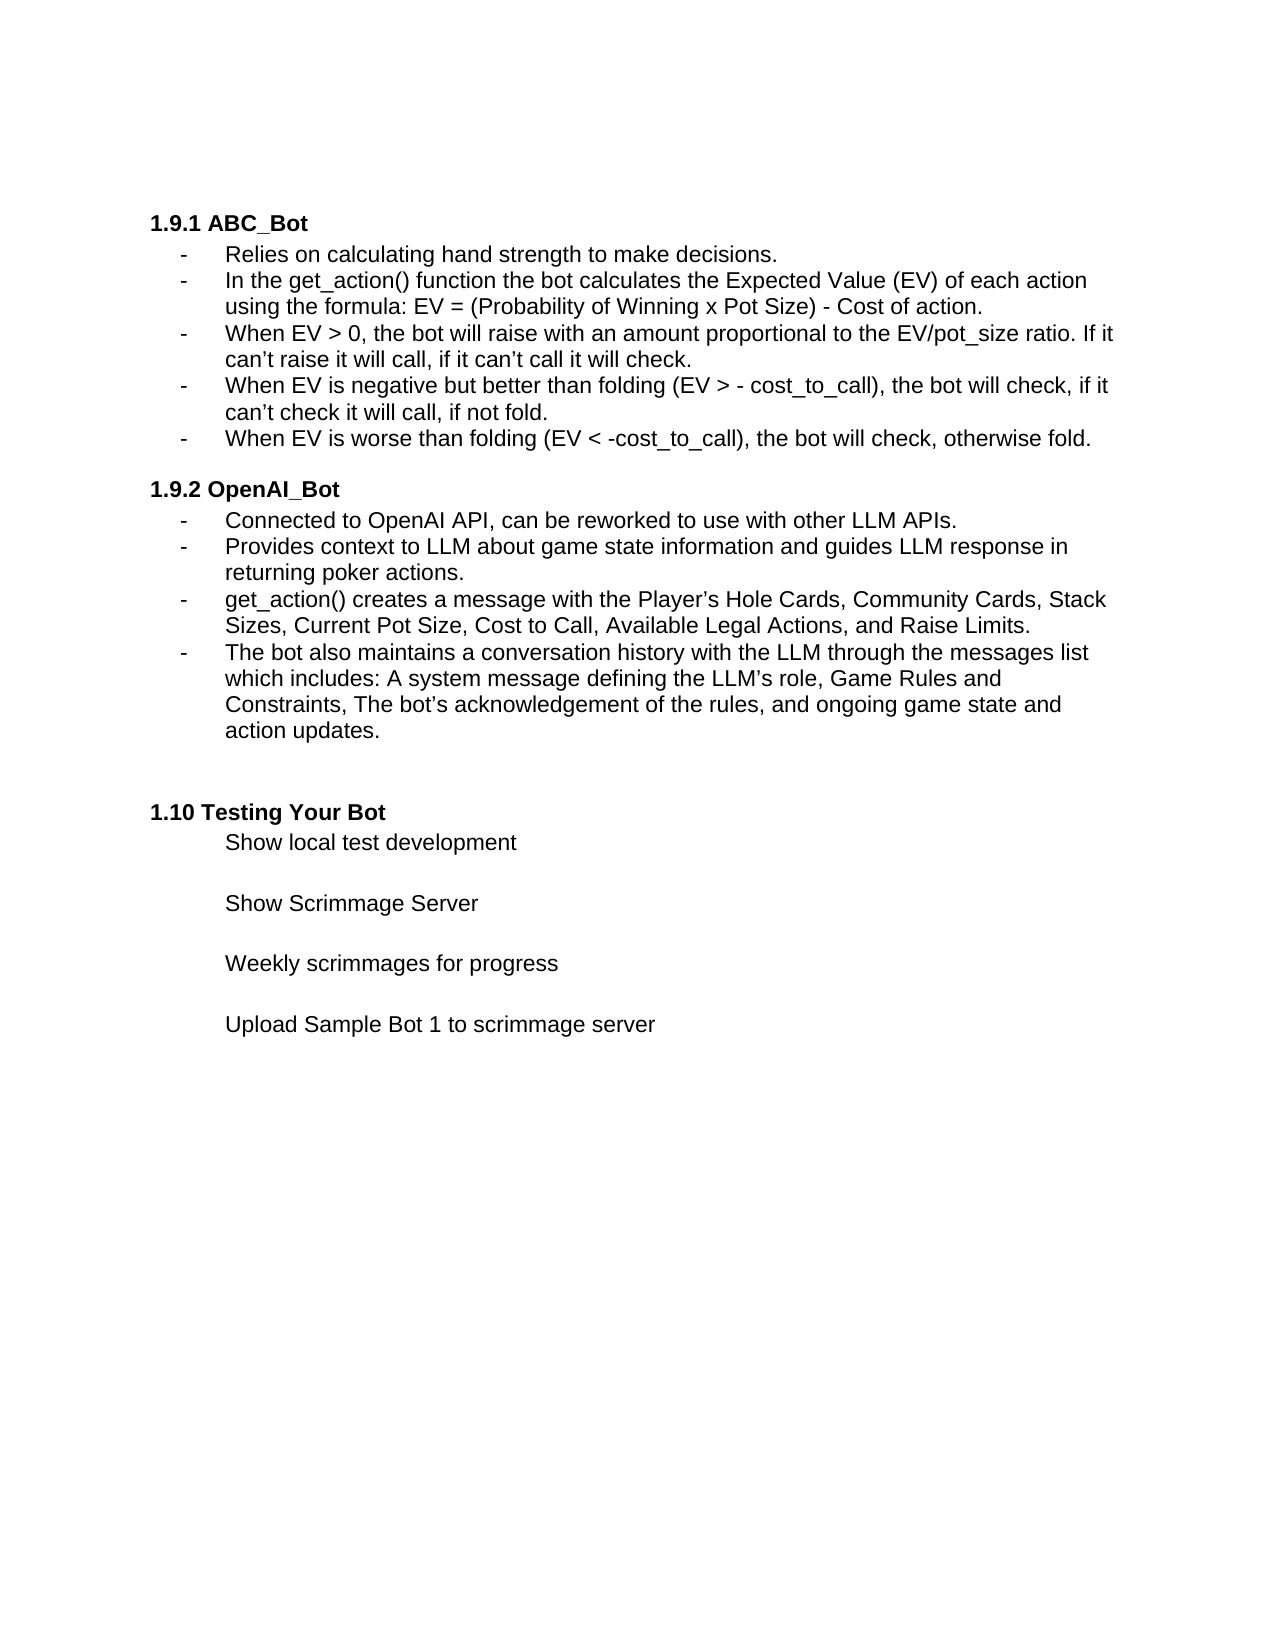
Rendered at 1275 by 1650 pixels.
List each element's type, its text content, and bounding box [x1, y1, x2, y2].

list get_action() creates a message with the Player’s Hole Cards, Community Cards, Stack Sizes, Current Pot Size, Cost to Call, Available Legal Actions, and Raise Limits. [187, 586, 1125, 638]
list Provides context to LLM about game state information and guides LLM response in returning poker actions. [187, 533, 1125, 586]
list When EV is worse than folding (EV < -cost_to_call), the bot will check, otherwise fold. [187, 425, 1125, 451]
text Show Scrimmage Server [150, 890, 1125, 916]
text Weekly scrimmages for progress [150, 950, 1125, 976]
list When EV is negative but better than folding (EV > - cost_to_call), the bot will check, if it can’t check it will call, if not fold. [187, 372, 1125, 425]
list In the get_action() function the bot calculates the Expected Value (EV) of each action using the formula: EV = (Probability of Winning x Pot Size) - Cost of action. [187, 267, 1125, 320]
list Connected to OpenAI API, can be reworked to use with other LLM APIs. [187, 507, 1125, 533]
text Upload Sample Bot 1 to scrimmage server [150, 1011, 1125, 1037]
text 1.10 Testing Your Bot [150, 799, 1125, 825]
list When EV > 0, the bot will raise with an amount proportional to the EV/pot_size ratio. If it can’t raise it will call, if it can’t call it will check. [187, 320, 1125, 372]
text 1.9.1 ABC_Bot [150, 210, 1125, 237]
list Relies on calculating hand strength to make decisions. [187, 241, 1125, 267]
list The bot also maintains a conversation history with the LLM through the messages list which includes: A system message defining the LLM’s role, Game Rules and Constraints, The bot’s acknowledgement of the rules, and ongoing game state and action updates. [187, 638, 1125, 744]
text 1.9.2 OpenAI_Bot [150, 476, 1125, 503]
text Show local test development [150, 829, 1125, 856]
